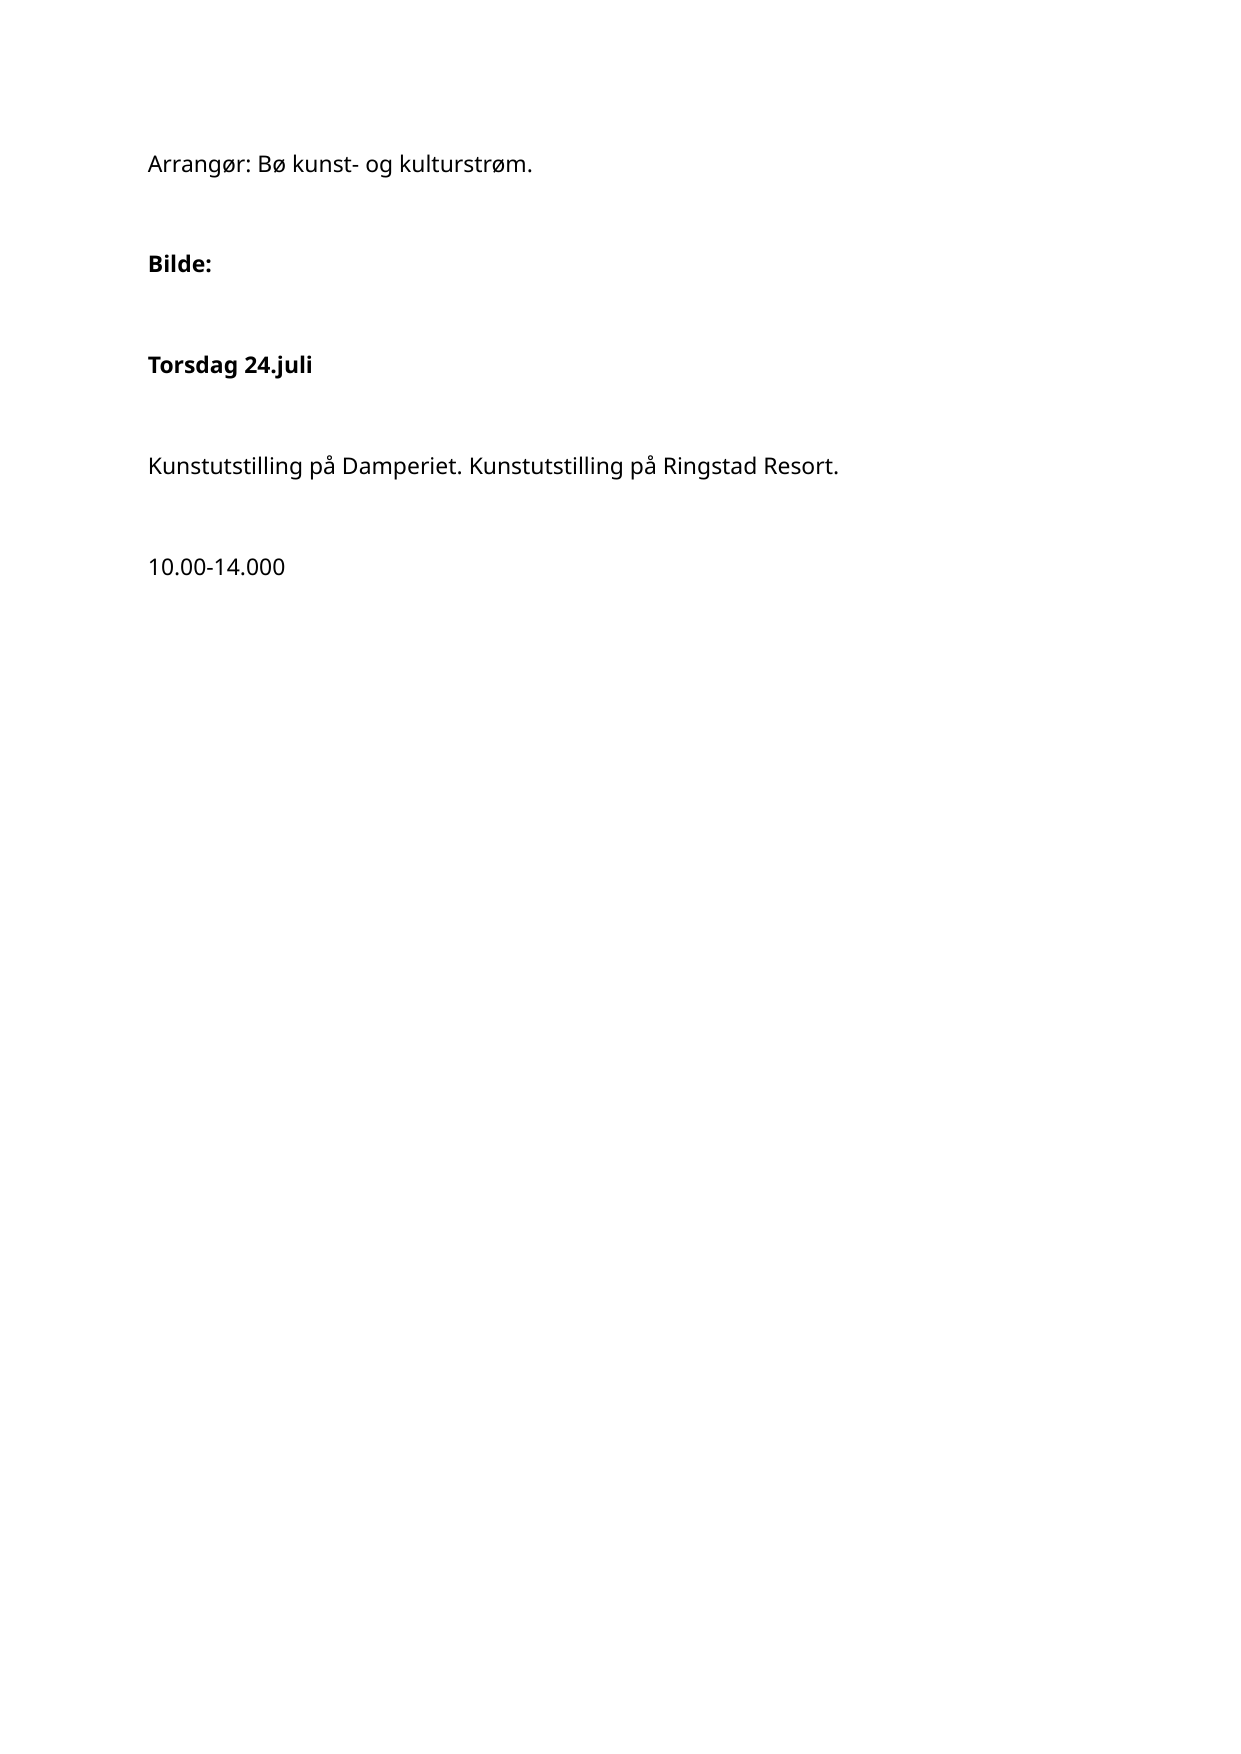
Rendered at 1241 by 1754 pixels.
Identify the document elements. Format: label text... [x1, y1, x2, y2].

text 10.00-14.000 [148, 551, 1093, 582]
text Bilde: [148, 248, 1093, 280]
text Torsdag 24.juli [148, 349, 1093, 381]
text Kunstutstilling på Damperiet. Kunstutstilling på Ringstad Resort. [148, 450, 1093, 481]
text Arrangør: Bø kunst- og kulturstrøm. [148, 148, 1093, 179]
